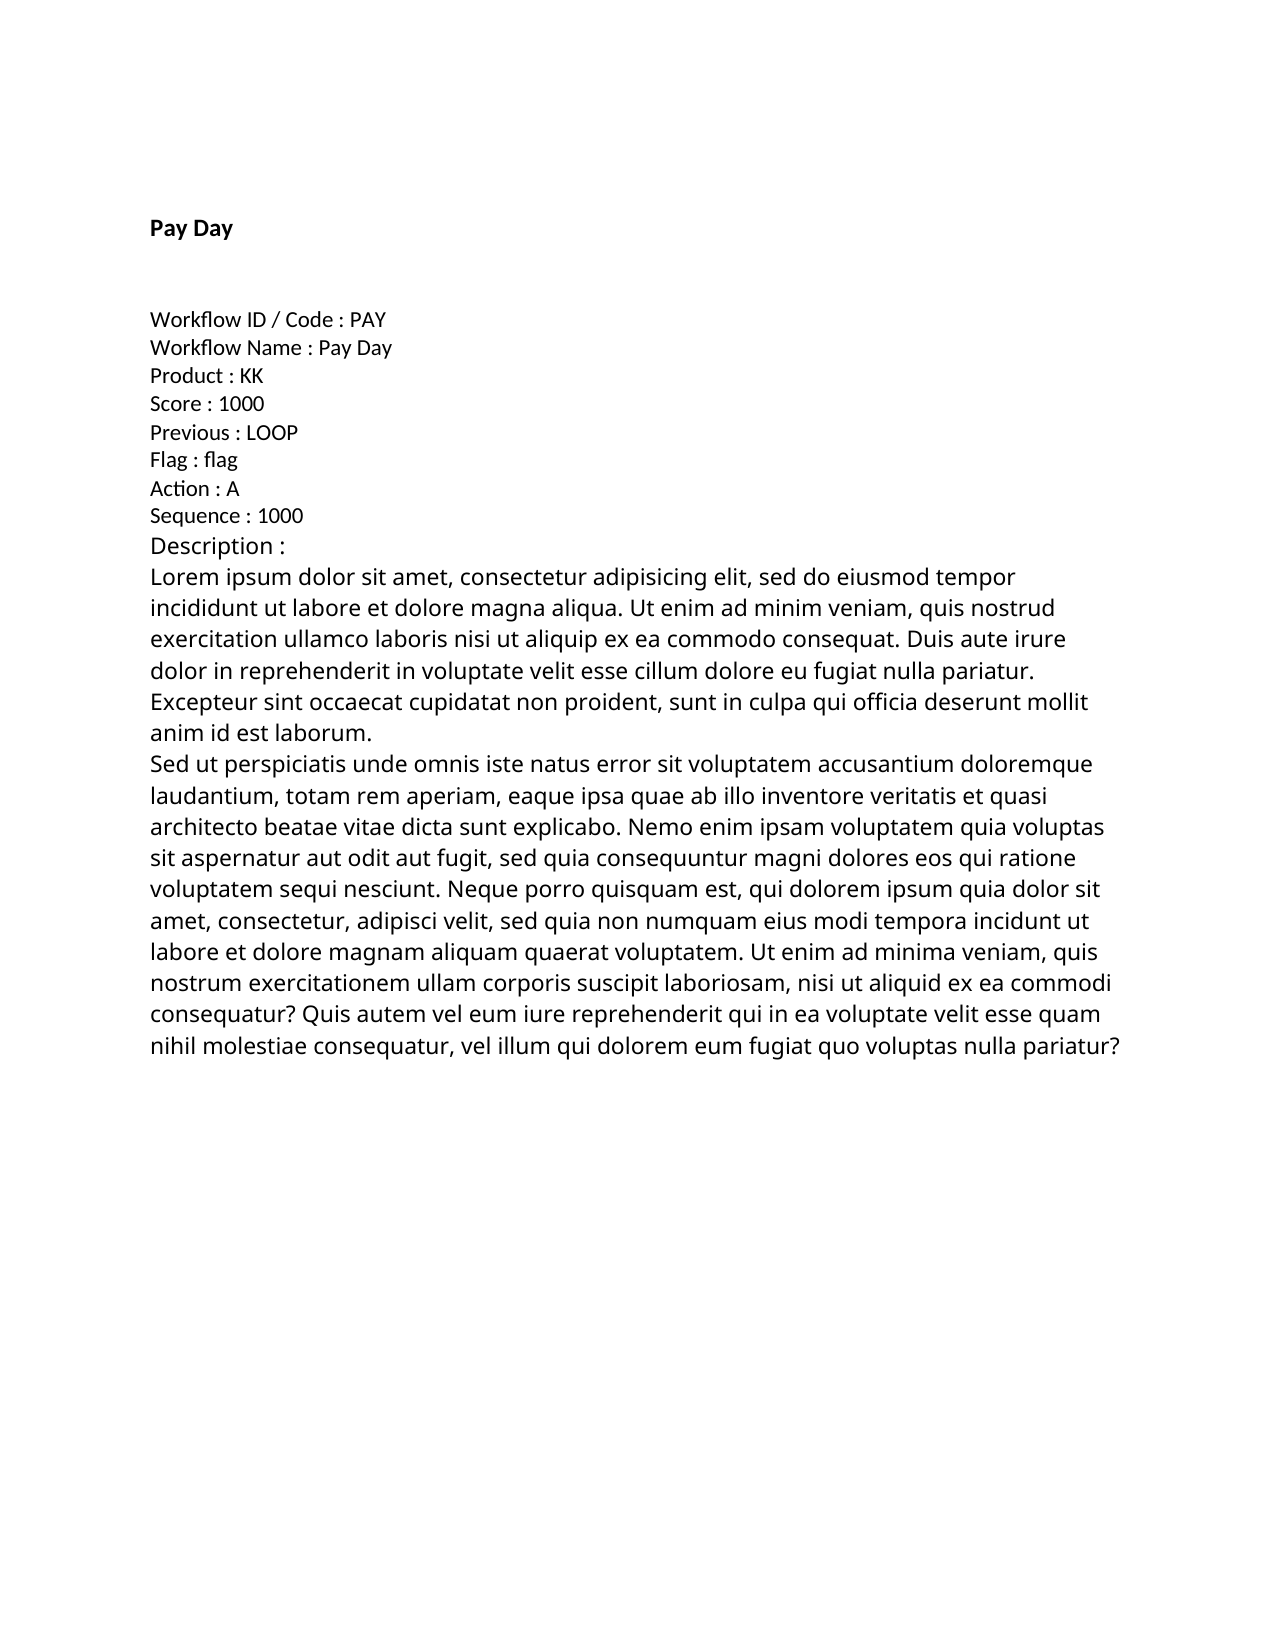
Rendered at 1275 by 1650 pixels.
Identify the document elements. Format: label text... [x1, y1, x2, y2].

text Previous : LOOP [150, 418, 1125, 446]
text Product : KK [150, 362, 1125, 389]
text Description : [150, 530, 1125, 561]
text Workflow Name : Pay Day [150, 333, 1125, 362]
text Score : 1000 [150, 389, 1125, 418]
text Flag : flag [150, 446, 1125, 474]
text Pay Day [150, 212, 1125, 243]
text Lorem ipsum dolor sit amet, consectetur adipisicing elit, sed do eiusmod tempor incididunt ut labore et dolore magna aliqua. Ut enim ad minim veniam, quis nostrud exercitation ullamco laboris nisi ut aliquip ex ea commodo consequat. Duis aute irure dolor in reprehenderit in voluptate velit esse cillum dolore eu fugiat nulla pariatur. Excepteur sint occaecat cupidatat non proident, sunt in culpa qui officia deserunt mollit anim id est laborum. [150, 561, 1125, 748]
text Action : A [150, 474, 1125, 502]
text Workflow ID / Code : PAY [150, 306, 1125, 333]
text Sequence : 1000 [150, 502, 1125, 530]
text Sed ut perspiciatis unde omnis iste natus error sit voluptatem accusantium doloremque laudantium, totam rem aperiam, eaque ipsa quae ab illo inventore veritatis et quasi architecto beatae vitae dicta sunt explicabo. Nemo enim ipsam voluptatem quia voluptas sit aspernatur aut odit aut fugit, sed quia consequuntur magni dolores eos qui ratione voluptatem sequi nesciunt. Neque porro quisquam est, qui dolorem ipsum quia dolor sit amet, consectetur, adipisci velit, sed quia non numquam eius modi tempora incidunt ut labore et dolore magnam aliquam quaerat voluptatem. Ut enim ad minima veniam, quis nostrum exercitationem ullam corporis suscipit laboriosam, nisi ut aliquid ex ea commodi consequatur? Quis autem vel eum iure reprehenderit qui in ea voluptate velit esse quam nihil molestiae consequatur, vel illum qui dolorem eum fugiat quo voluptas nulla pariatur? [150, 748, 1125, 1061]
